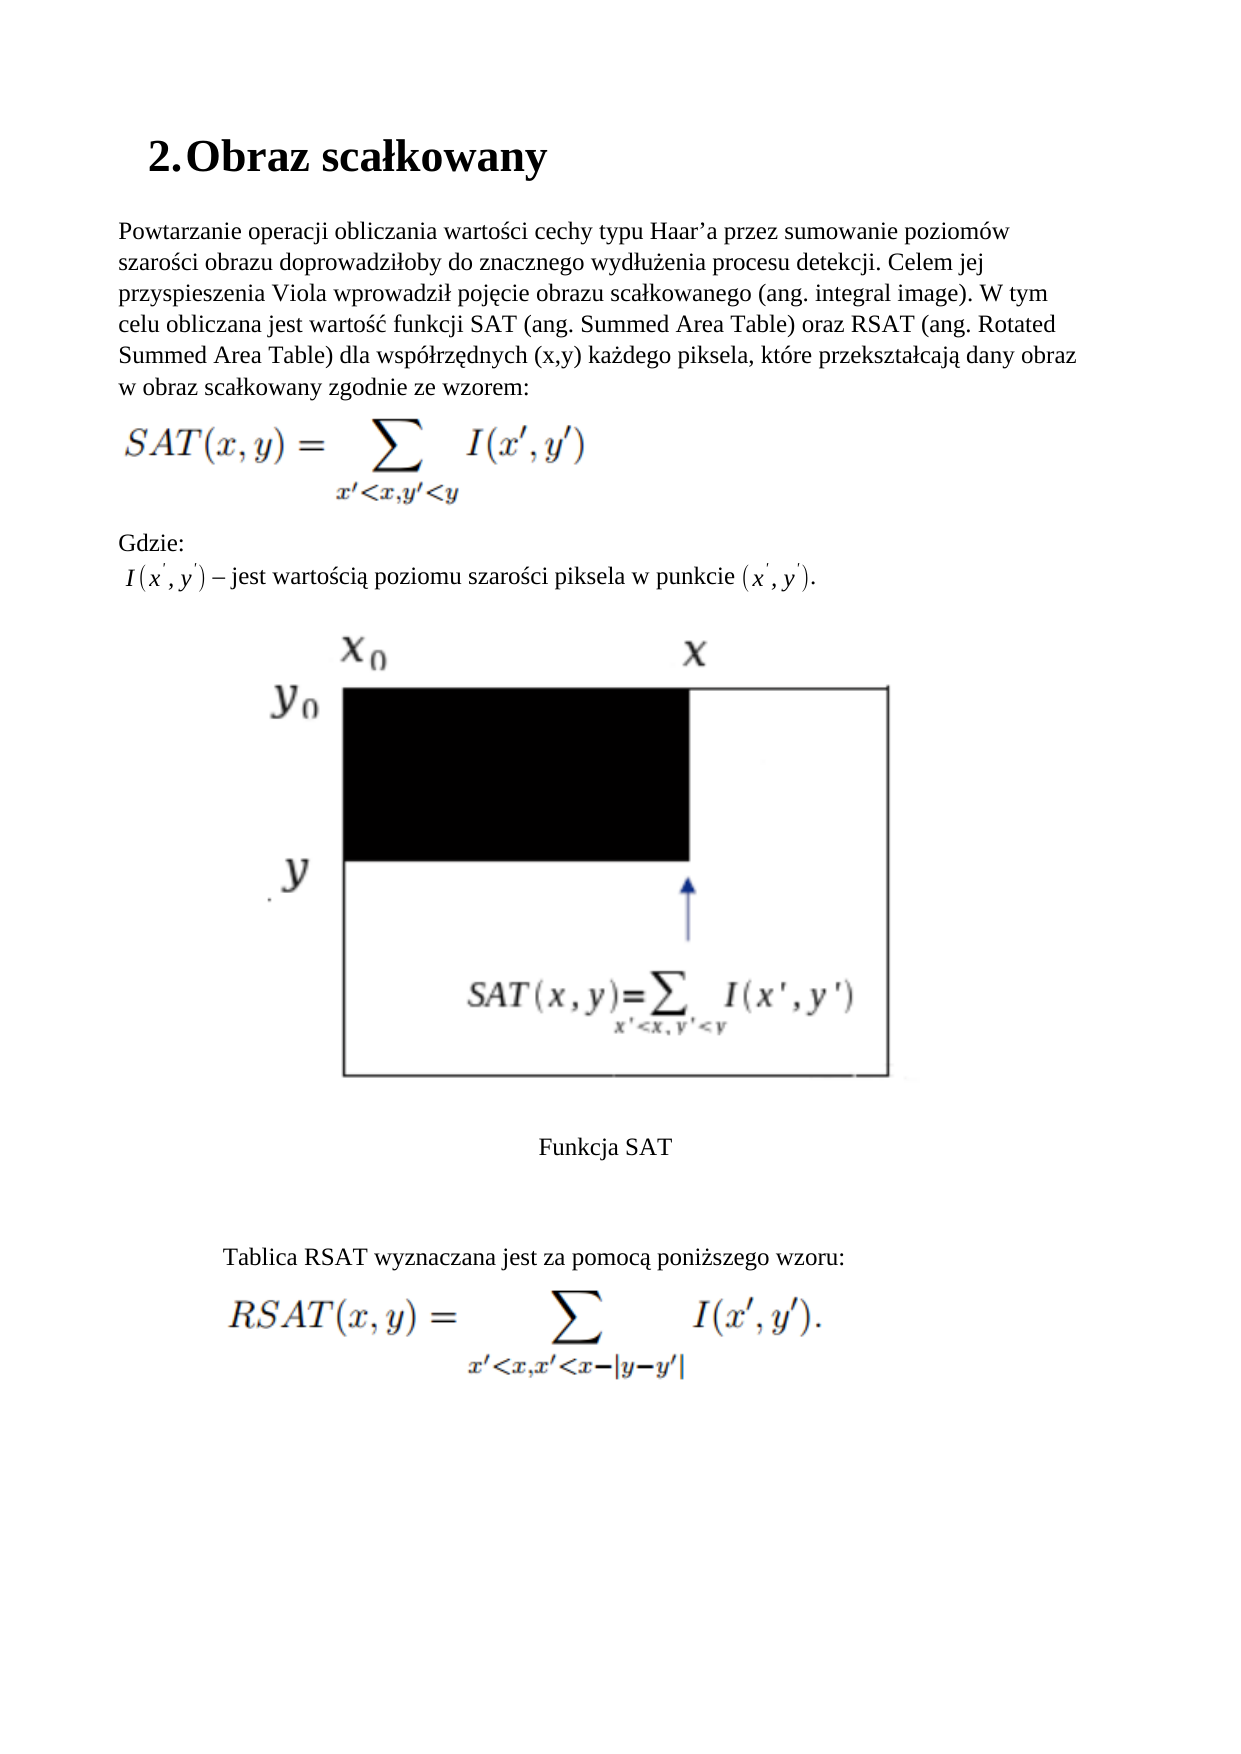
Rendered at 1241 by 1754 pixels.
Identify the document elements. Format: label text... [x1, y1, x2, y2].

subtitle Obraz scałkowany [148, 128, 1093, 181]
text Gdzie: [118, 528, 1093, 557]
picture [118, 402, 604, 526]
text – jest wartością poziomu szarości piksela w punkcie . [118, 559, 1093, 592]
picture [251, 600, 938, 1128]
picture [222, 1272, 837, 1397]
text Powtarzanie operacji obliczania wartości cechy typu Haar’a przez sumowanie poziomów szarości obrazu doprowadziłoby do znacznego wydłużenia procesu detekcji. Celem jej przyspieszenia Viola wprowadził pojęcie obrazu scałkowanego (ang. integral image). W tym celu obliczana jest wartość funkcji SAT (ang. Summed Area Table) oraz RSAT (ang. Rotated Summed Area Table) dla współrzędnych (x,y) każdego piksela, które przekształcają dany obraz w obraz scałkowany zgodnie ze wzorem: [118, 216, 1093, 400]
list Tablica RSAT wyznaczana jest za pomocą poniższego wzoru: [223, 1242, 1093, 1270]
